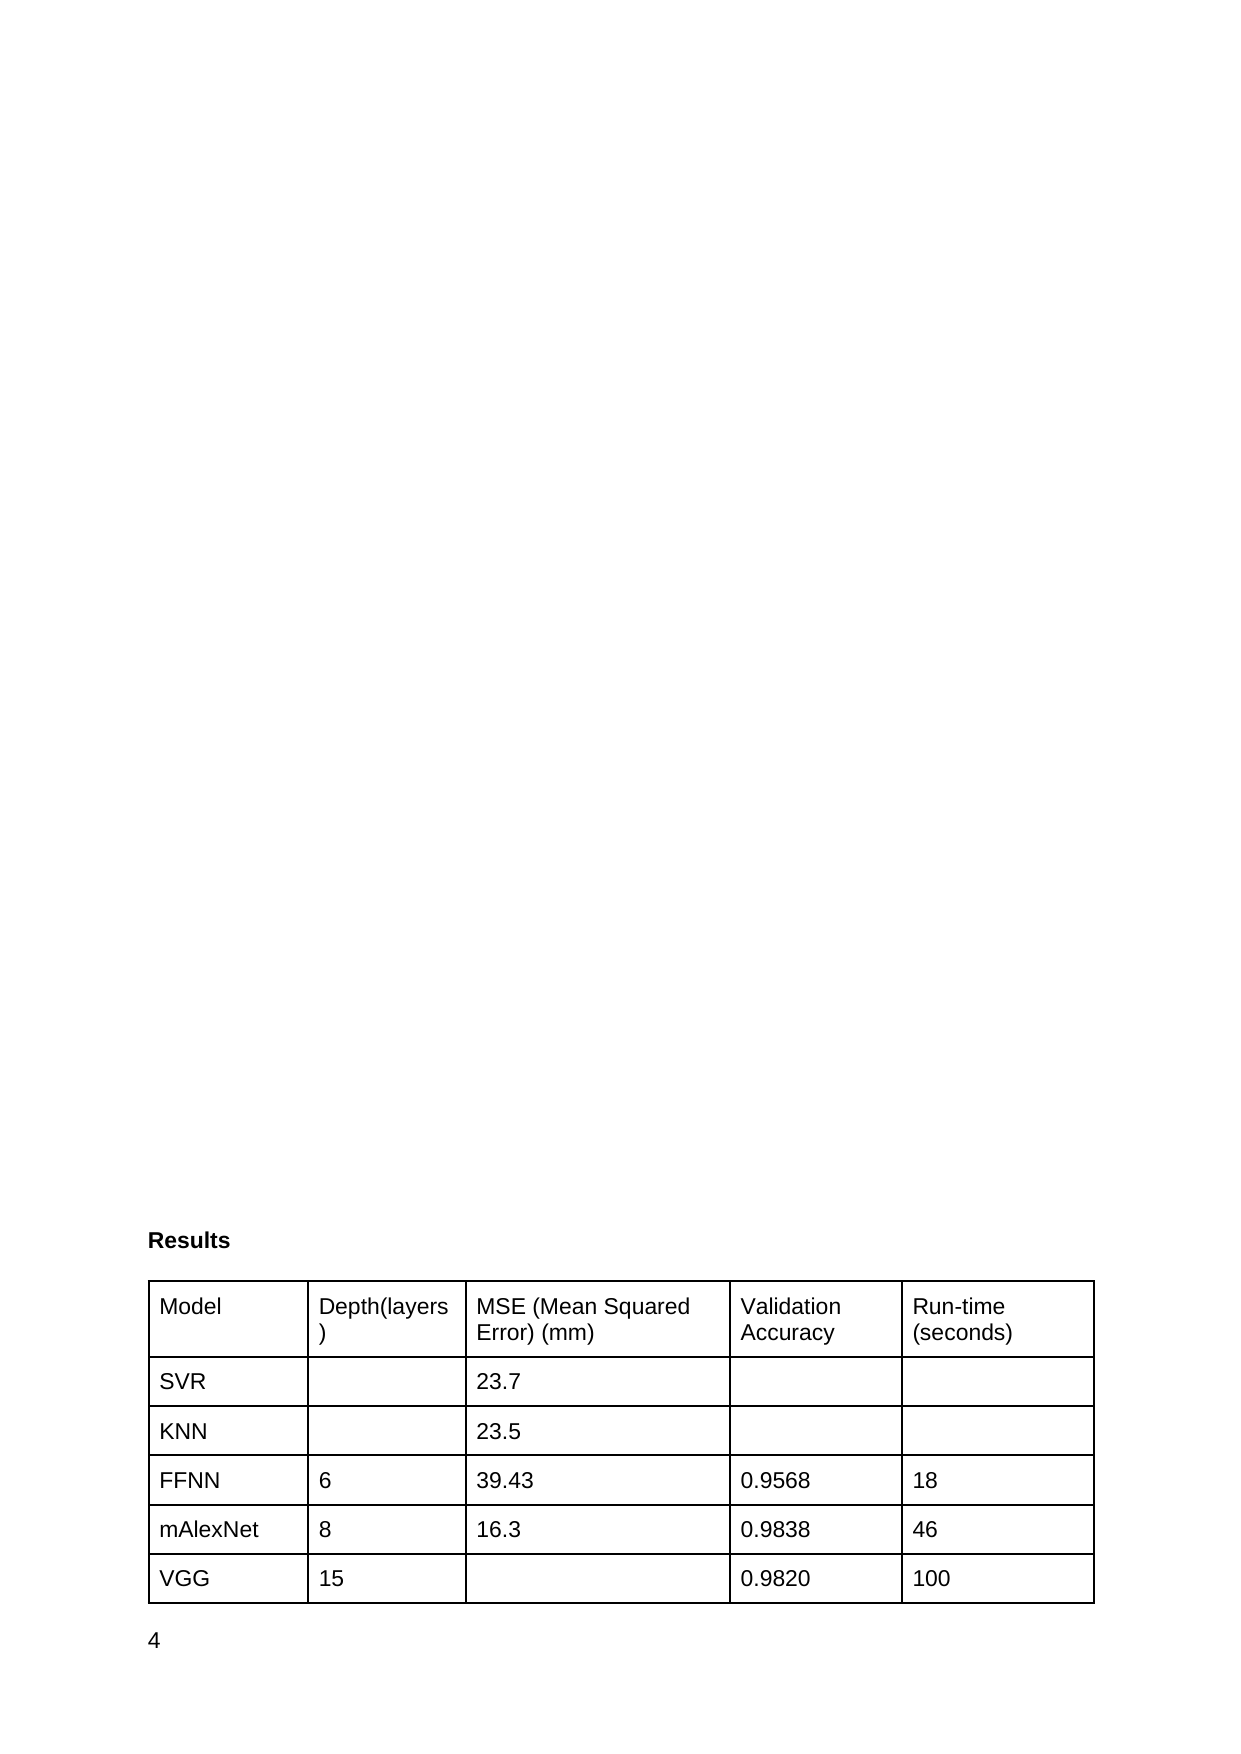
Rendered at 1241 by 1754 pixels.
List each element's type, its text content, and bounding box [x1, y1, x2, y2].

table_cell [467, 1555, 729, 1602]
table_cell 23.7 [467, 1358, 729, 1405]
table_cell 46 [903, 1506, 1093, 1553]
table_header Model [150, 1282, 307, 1356]
table_cell 23.5 [467, 1407, 729, 1454]
table_cell [903, 1407, 1093, 1454]
table_cell 8 [309, 1506, 465, 1553]
table_cell 16.3 [467, 1506, 729, 1553]
table_cell FFNN [150, 1456, 307, 1504]
table_cell 18 [903, 1456, 1093, 1504]
table_cell 0.9820 [731, 1555, 901, 1602]
table_header Depth(layers) [309, 1282, 465, 1356]
table_cell 39.43 [467, 1456, 729, 1504]
table_cell 6 [309, 1456, 465, 1504]
table_cell [309, 1358, 465, 1405]
table_header Validation Accuracy [731, 1282, 901, 1356]
table_cell [309, 1407, 465, 1454]
table_cell [731, 1407, 901, 1454]
table_cell 100 [903, 1555, 1093, 1602]
table_cell 0.9568 [731, 1456, 901, 1504]
table_cell [731, 1358, 901, 1405]
table_cell SVR [150, 1358, 307, 1405]
table_header Run-time (seconds) [903, 1282, 1093, 1356]
text Results [148, 1227, 1092, 1254]
table_cell 15 [309, 1555, 465, 1602]
table_cell KNN [150, 1407, 307, 1454]
table_cell VGG [150, 1555, 307, 1602]
table_cell mAlexNet [150, 1506, 307, 1553]
table_cell 0.9838 [731, 1506, 901, 1553]
table_cell [903, 1358, 1093, 1405]
table_header MSE (Mean Squared Error) (mm) [467, 1282, 729, 1356]
